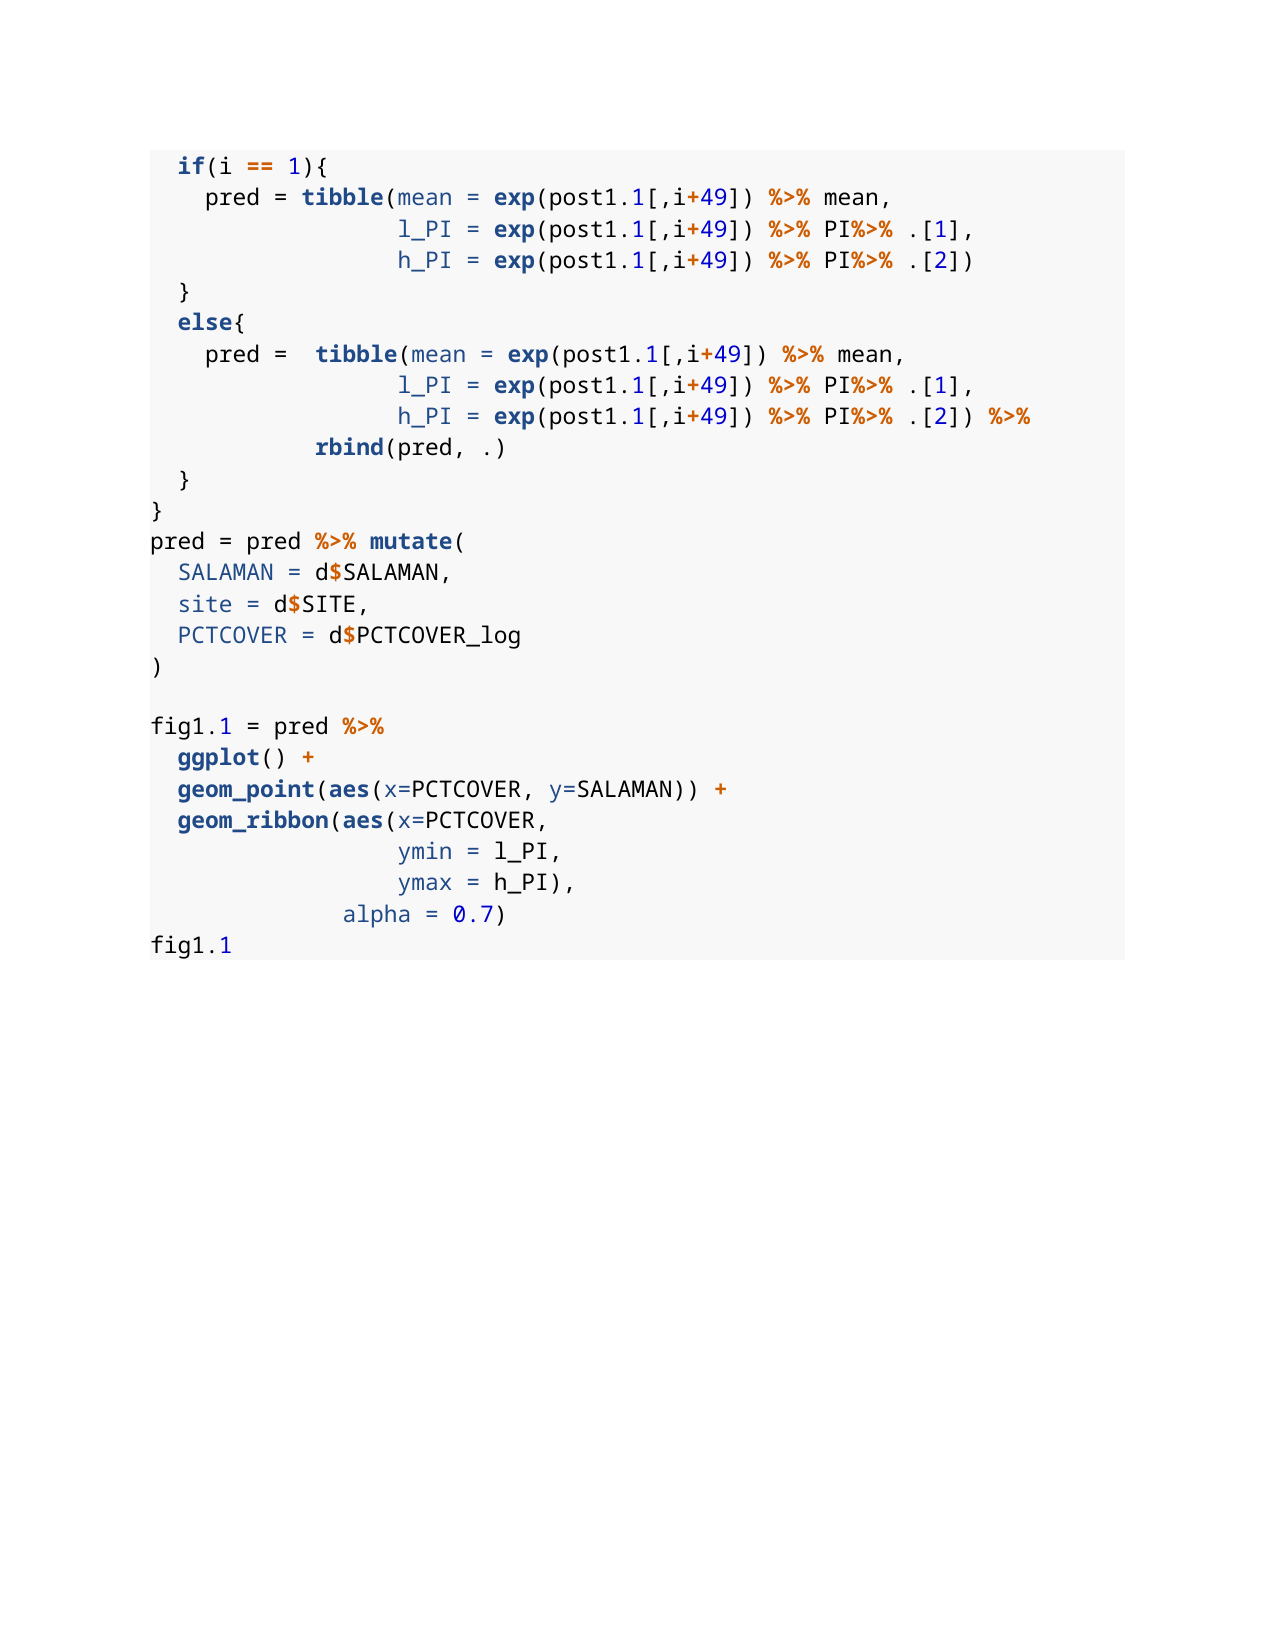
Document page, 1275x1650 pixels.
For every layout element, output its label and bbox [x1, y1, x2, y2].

text [150, 150, 1125, 960]
